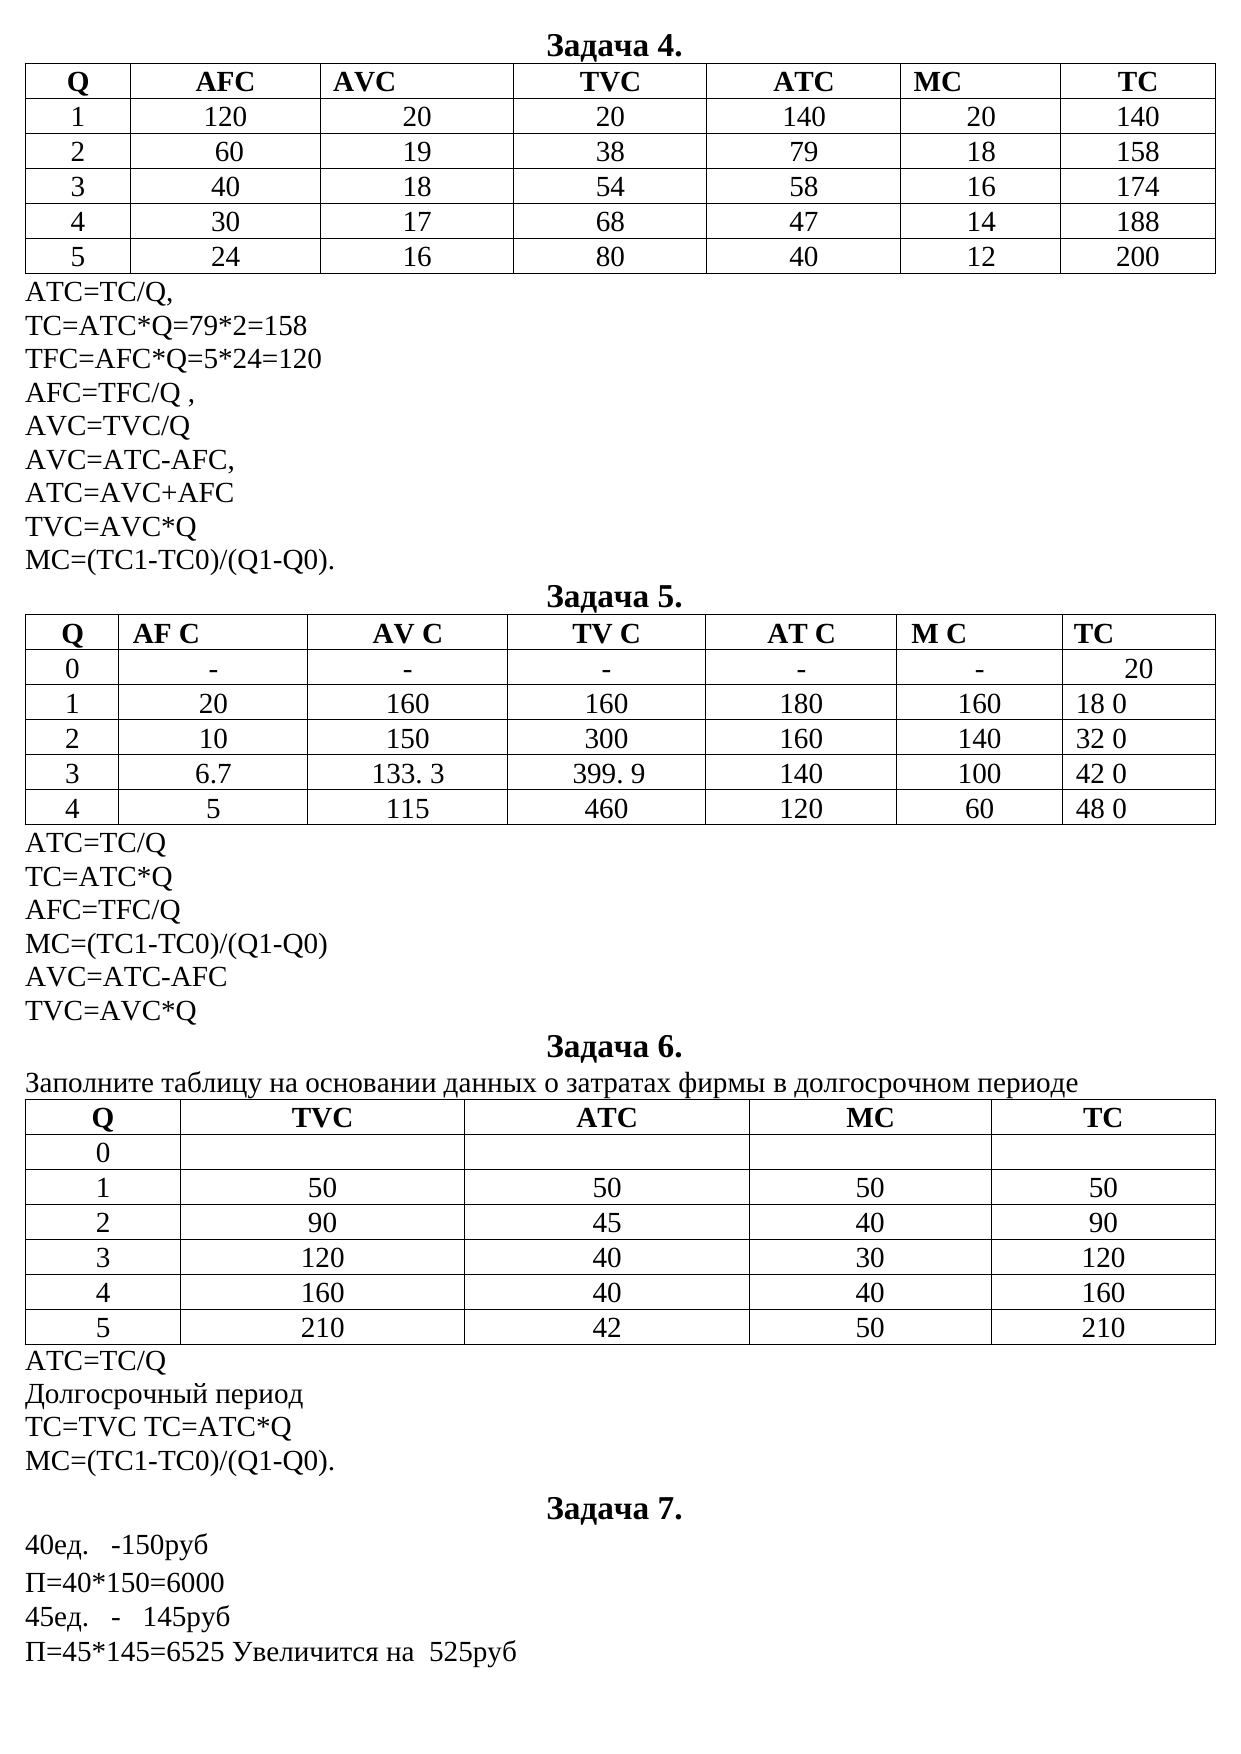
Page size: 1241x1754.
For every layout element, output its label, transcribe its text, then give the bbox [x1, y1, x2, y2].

text 45ед. - 145руб [25, 1599, 1215, 1633]
text 40ед. -150руб [25, 1527, 963, 1561]
table_cell 133. 3 [308, 755, 507, 789]
table_header MC [750, 1100, 991, 1133]
table_cell 54 [514, 169, 706, 203]
table_cell 160 [992, 1275, 1215, 1308]
table_cell 180 [706, 685, 896, 719]
table_cell 5 [26, 239, 130, 273]
table_cell 3 [26, 1240, 180, 1273]
table_cell 14 [901, 204, 1060, 238]
text TFC=AFC*Q=5*24=120 [25, 341, 1215, 375]
table_cell 100 [897, 755, 1062, 789]
table_cell 200 [1061, 239, 1215, 273]
table_cell 120 [706, 790, 896, 824]
table_cell 399. 9 [508, 755, 705, 789]
table_cell 60 [897, 790, 1062, 824]
table_cell 460 [508, 790, 705, 824]
text П=45*145=6525 Увеличится на 525руб [25, 1634, 1024, 1667]
text TC=ATC*Q=79*2=158 [25, 308, 1215, 341]
table_cell 3 [26, 755, 118, 789]
table_cell 4 [26, 790, 118, 824]
table_cell 38 [514, 134, 706, 168]
table_cell 50 [992, 1170, 1215, 1203]
table_cell 160 [897, 685, 1062, 719]
table_cell 0 [26, 1135, 180, 1168]
table_cell 2 [26, 720, 118, 754]
text MC=(TC1-TC0)/(Q1-Q0). [25, 542, 1215, 576]
table_header Q [26, 64, 130, 98]
text AFC=TFC/Q , [25, 375, 1215, 408]
table_cell [181, 1135, 464, 1168]
table_cell 47 [707, 204, 900, 238]
table_cell 42 0 [1063, 755, 1215, 789]
table_cell - [308, 650, 507, 684]
table_header TV C [508, 615, 705, 649]
table_cell - [119, 650, 307, 684]
table_cell 68 [514, 204, 706, 238]
table_header TC [1061, 64, 1215, 98]
table_cell 19 [321, 134, 513, 168]
table_header AV C [308, 615, 507, 649]
table_cell 12 [901, 239, 1060, 273]
table_cell 158 [1061, 134, 1215, 168]
text AFC=TFC/Q [25, 892, 1215, 926]
table_cell 160 [508, 685, 705, 719]
table_cell 32 0 [1063, 720, 1215, 754]
table_cell 90 [181, 1205, 464, 1238]
table_cell 45 [465, 1205, 749, 1238]
text ATC=TC/Q [25, 1345, 1152, 1377]
table_cell 40 [750, 1205, 991, 1238]
table_cell 300 [508, 720, 705, 754]
table_cell 1 [26, 685, 118, 719]
table_cell 50 [750, 1310, 991, 1343]
text AVC=ATC-AFC, [25, 442, 1215, 475]
table_cell 20 [321, 99, 513, 133]
text AVC=TVC/Q [25, 408, 1215, 442]
table_cell [750, 1135, 991, 1168]
table_cell 140 [706, 755, 896, 789]
table_cell 115 [308, 790, 507, 824]
table_cell 50 [750, 1170, 991, 1203]
table_cell 42 [465, 1310, 749, 1343]
table_header TC [992, 1100, 1215, 1133]
table_cell 210 [992, 1310, 1215, 1343]
table_cell 2 [26, 134, 130, 168]
table_cell 5 [26, 1310, 180, 1343]
table_cell 18 [321, 169, 513, 203]
table_cell 3 [26, 169, 130, 203]
table_cell 6.7 [119, 755, 307, 789]
table_cell 160 [308, 685, 507, 719]
table_cell 160 [181, 1275, 464, 1308]
table_cell 210 [181, 1310, 464, 1343]
table_cell 80 [514, 239, 706, 273]
table_cell 188 [1061, 204, 1215, 238]
text TVC=AVC*Q [25, 993, 1215, 1027]
table_cell 140 [897, 720, 1062, 754]
text Заполните таблицу на основании данных о затратах фирмы в долгосрочном периоде [25, 1065, 1215, 1098]
table_header Q [26, 615, 118, 649]
table_cell 20 [119, 685, 307, 719]
table_cell 2 [26, 1205, 180, 1238]
text ATC=TC/Q [25, 825, 1215, 859]
table_cell [992, 1135, 1215, 1168]
table_cell 60 [131, 134, 320, 168]
table_cell 79 [707, 134, 900, 168]
table_cell - [897, 650, 1062, 684]
text TC=ATC*Q [25, 859, 1215, 892]
table_cell 18 0 [1063, 685, 1215, 719]
table_header AFC [131, 64, 320, 98]
text AVC=ATC-AFC [25, 959, 1215, 993]
table_cell 140 [1061, 99, 1215, 133]
table_cell 120 [992, 1240, 1215, 1273]
table_cell 20 [514, 99, 706, 133]
table_cell 40 [465, 1275, 749, 1308]
table_header MC [901, 64, 1060, 98]
table_header TVC [514, 64, 706, 98]
table_cell 40 [465, 1240, 749, 1273]
table_cell 17 [321, 204, 513, 238]
table_cell 10 [119, 720, 307, 754]
table_cell - [508, 650, 705, 684]
text ATC=AVC+AFC [25, 475, 1215, 509]
text MC=(TC1-TC0)/(Q1-Q0). [25, 1443, 1215, 1477]
table_cell 0 [26, 650, 118, 684]
table_cell 18 [901, 134, 1060, 168]
table_header AF C [119, 615, 307, 649]
text TVC=AVC*Q [25, 509, 1215, 542]
table_cell 40 [707, 239, 900, 273]
table_cell 24 [131, 239, 320, 273]
table_cell 58 [707, 169, 900, 203]
text Долгосрочный период [25, 1377, 1152, 1410]
table_cell 120 [181, 1240, 464, 1273]
table_header TVC [181, 1100, 464, 1133]
table_cell 174 [1061, 169, 1215, 203]
table_cell 20 [901, 99, 1060, 133]
table_cell [465, 1135, 749, 1168]
table_cell 140 [707, 99, 900, 133]
table_header M C [897, 615, 1062, 649]
table_cell 4 [26, 1275, 180, 1308]
table_header TC [1063, 615, 1215, 649]
table_cell 1 [26, 1170, 180, 1203]
table_cell 120 [131, 99, 320, 133]
table_cell 50 [465, 1170, 749, 1203]
table_cell 150 [308, 720, 507, 754]
table_cell 16 [901, 169, 1060, 203]
table_cell 30 [750, 1240, 991, 1273]
table_cell 40 [750, 1275, 991, 1308]
table_header AT C [706, 615, 896, 649]
table_cell 48 0 [1063, 790, 1215, 824]
table_cell 90 [992, 1205, 1215, 1238]
table_cell 50 [181, 1170, 464, 1203]
table_cell 30 [131, 204, 320, 238]
table_cell 4 [26, 204, 130, 238]
table_header AVC [321, 64, 513, 98]
text ATC=TC/Q, [25, 274, 1215, 308]
table_cell 1 [26, 99, 130, 133]
table_cell 16 [321, 239, 513, 273]
table_header ATC [707, 64, 900, 98]
table_header ATC [465, 1100, 749, 1133]
table_cell 20 [1063, 650, 1215, 684]
table_header Q [26, 1100, 180, 1133]
text TC=TVC TC=ATC*Q [25, 1410, 1152, 1443]
table_cell 160 [706, 720, 896, 754]
text П=40*150=6000 [25, 1565, 1215, 1599]
table_cell 40 [131, 169, 320, 203]
table_cell 5 [119, 790, 307, 824]
table_cell - [706, 650, 896, 684]
text MC=(TC1-TC0)/(Q1-Q0) [25, 926, 1215, 959]
